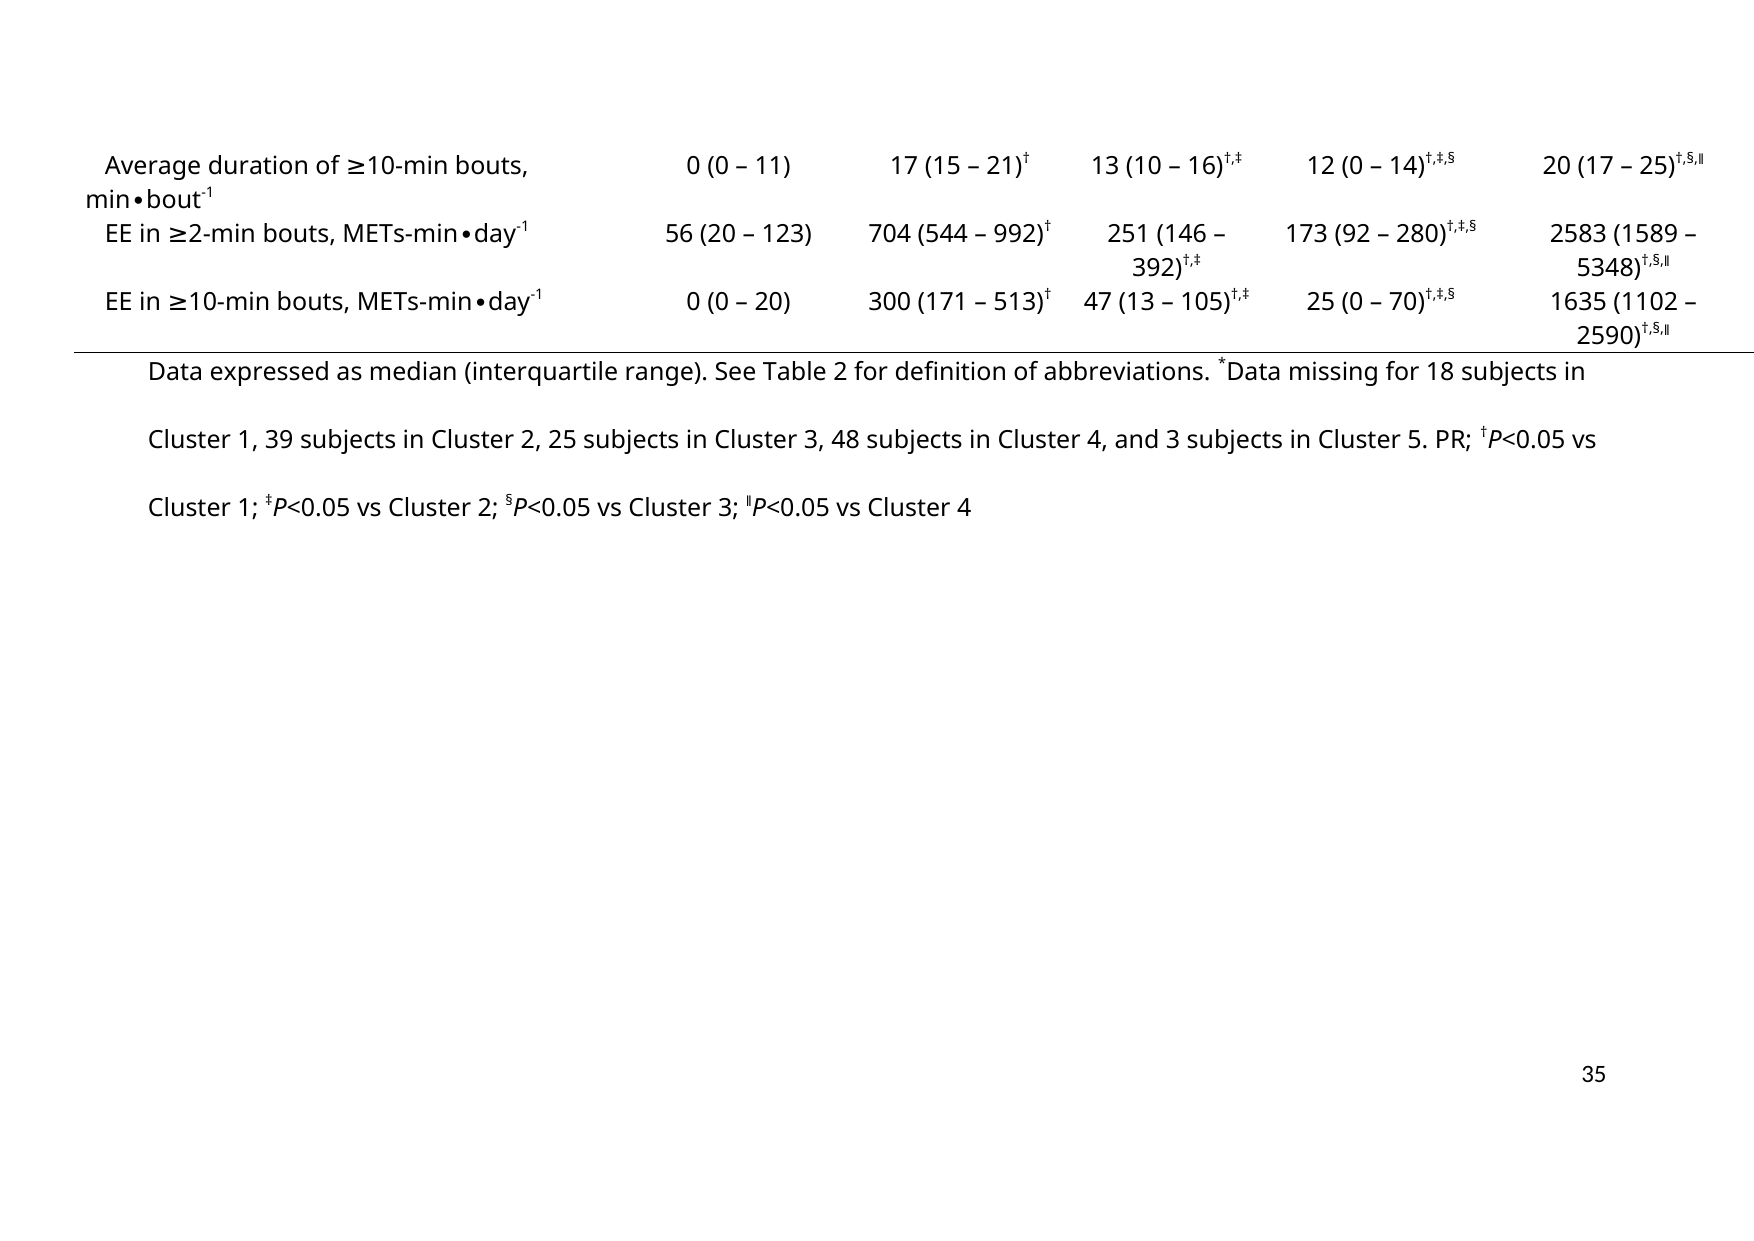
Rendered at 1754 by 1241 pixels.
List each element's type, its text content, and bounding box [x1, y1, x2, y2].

table_cell 300 (171 – 513)† [856, 284, 1063, 352]
table_cell 0 (0 – 11) [620, 148, 856, 216]
table_cell 20 (17 – 25)†,§,ǁ [1491, 148, 1754, 216]
table_cell 13 (10 – 16)†,‡ [1063, 148, 1270, 216]
table_cell 1635 (1102 – 2590)†,§,ǁ [1491, 284, 1754, 352]
table_cell 56 (20 – 123) [620, 216, 856, 284]
table_cell EE in ≥10-min bouts, METs-min∙day-1 [74, 284, 620, 352]
table_cell 12 (0 – 14)†,‡,§ [1270, 148, 1491, 216]
table_cell EE in ≥2-min bouts, METs-min∙day-1 [74, 216, 620, 284]
table_cell 0 (0 – 20) [620, 284, 856, 352]
table_cell 25 (0 – 70)†,‡,§ [1270, 284, 1491, 352]
table_cell 2583 (1589 – 5348)†,§,ǁ [1491, 216, 1754, 284]
table_cell 47 (13 – 105)†,‡ [1063, 284, 1270, 352]
table_cell 704 (544 – 992)† [856, 216, 1063, 284]
table_cell 251 (146 – 392)†,‡ [1063, 216, 1270, 284]
table_cell 173 (92 – 280)†,‡,§ [1270, 216, 1491, 284]
table_cell Average duration of ≥10-min bouts, min∙bout-1 [74, 148, 620, 216]
text Data expressed as median (interquartile range). See Table 2 for definition of abbreviations. *Data missing for 18 subjects in Cluster 1, 39 subjects in Cluster 2, 25 subjects in Cluster 3, 48 subjects in Cluster 4, and 3 subjects in Cluster 5. PR; †P<0.05 vs Cluster 1; ‡P<0.05 vs Cluster 2; §P<0.05 vs Cluster 3; ǁP<0.05 vs Cluster 4 [148, 353, 1606, 523]
table_cell 17 (15 – 21)† [856, 148, 1063, 216]
